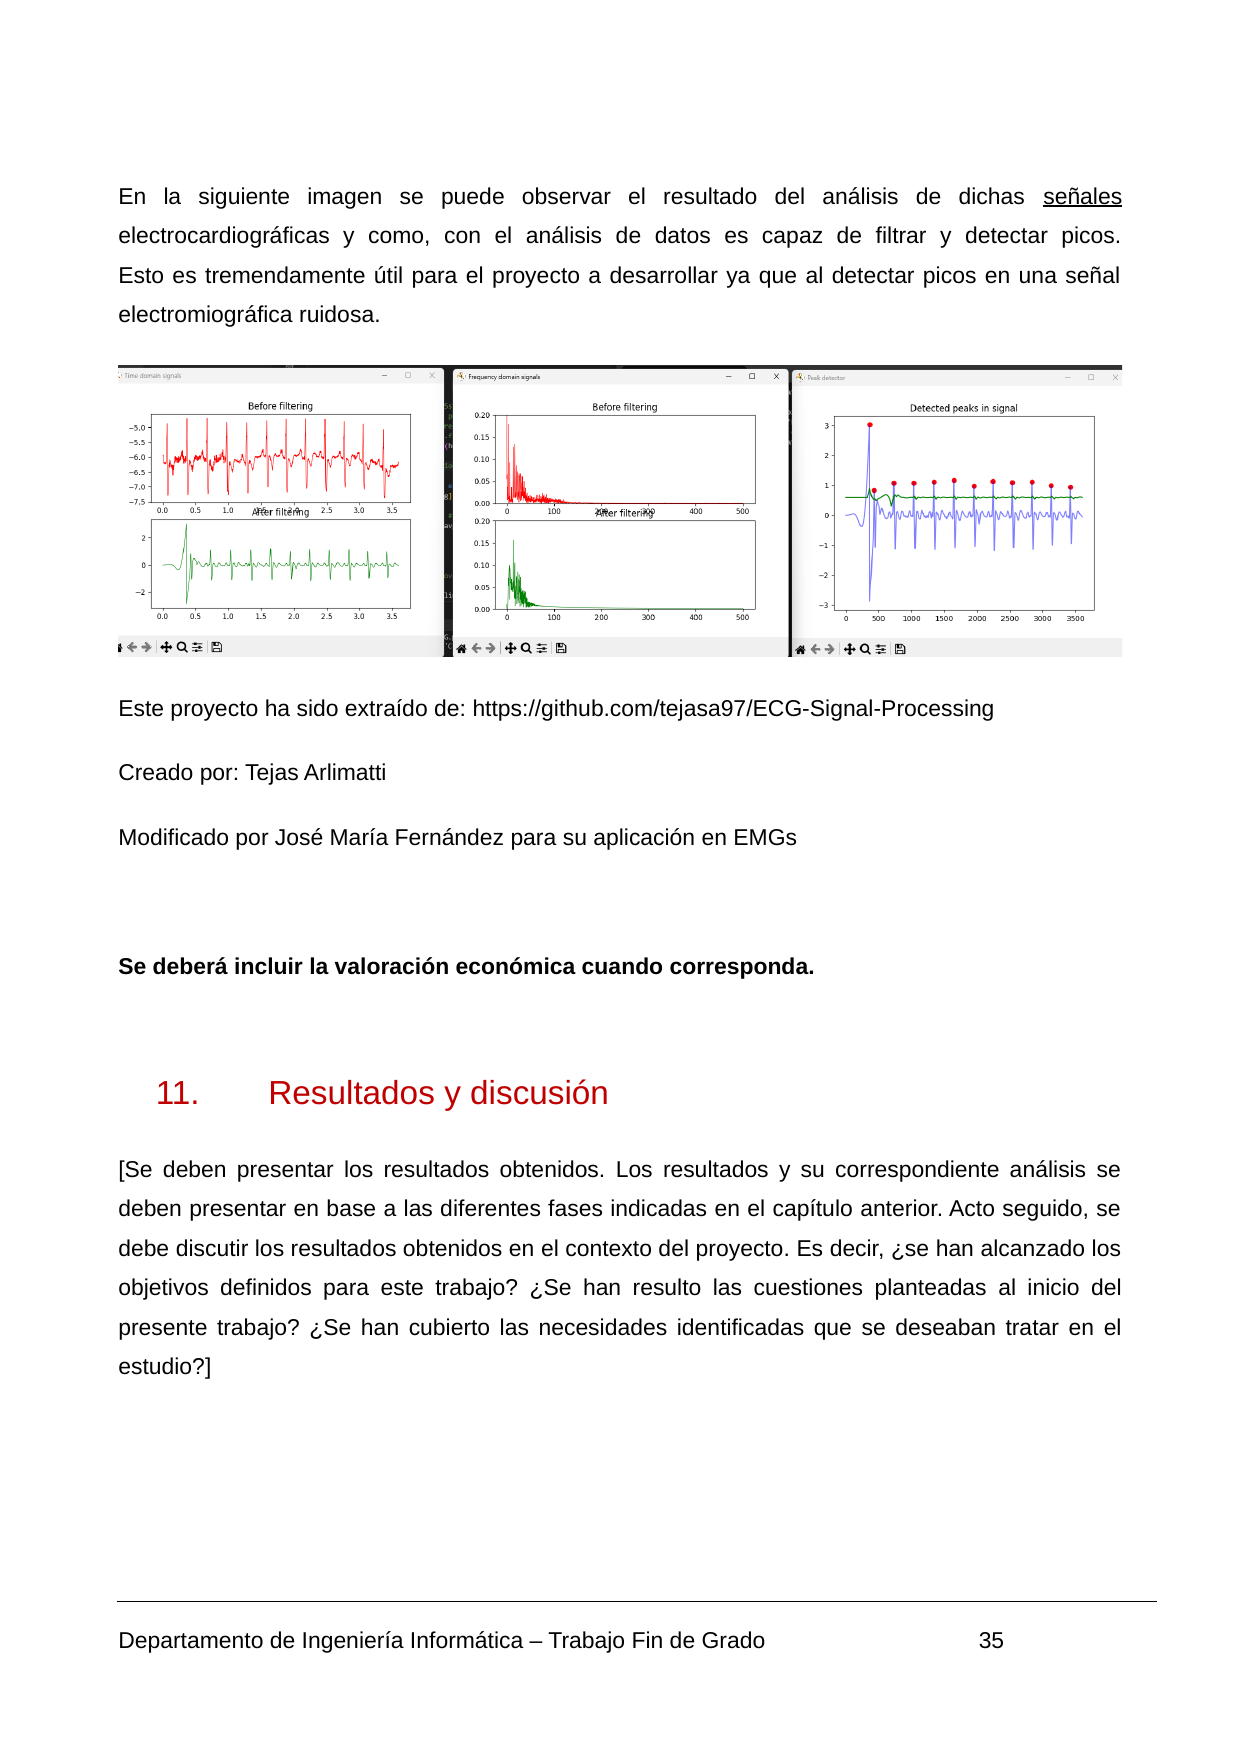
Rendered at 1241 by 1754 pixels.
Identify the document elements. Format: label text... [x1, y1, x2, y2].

text En la siguiente imagen se puede observar el resultado del análisis de dichas señales electrocardiográficas y como, con el análisis de datos es capaz de filtrar y detectar picos. Esto es tremendamente útil para el proyecto a desarrollar ya que al detectar picos en una señal electromiográfica ruidosa. [118, 183, 1122, 327]
picture [118, 365, 1123, 657]
text Modificado por José María Fernández para su aplicación en EMGs [118, 824, 1122, 850]
text Se deberá incluir la valoración económica cuando corresponda. [118, 953, 1122, 979]
text [Se deben presentar los resultados obtenidos. Los resultados y su correspondiente análisis se deben presentar en base a las diferentes fases indicadas en el capítulo anterior. Acto seguido, se debe discutir los resultados obtenidos en el contexto del proyecto. Es decir, ¿se han alcanzado los objetivos definidos para este trabajo? ¿Se han resulto las cuestiones planteadas al inicio del presente trabajo? ¿Se han cubierto las necesidades identificadas que se deseaban tratar en el estudio?] [118, 1156, 1122, 1379]
text Este proyecto ha sido extraído de: https://github.com/tejasa97/ECG-Signal-Processing [118, 695, 1122, 721]
subtitle Resultados y discusión [156, 1073, 1122, 1112]
text Creado por: Tejas Arlimatti [118, 759, 1122, 786]
